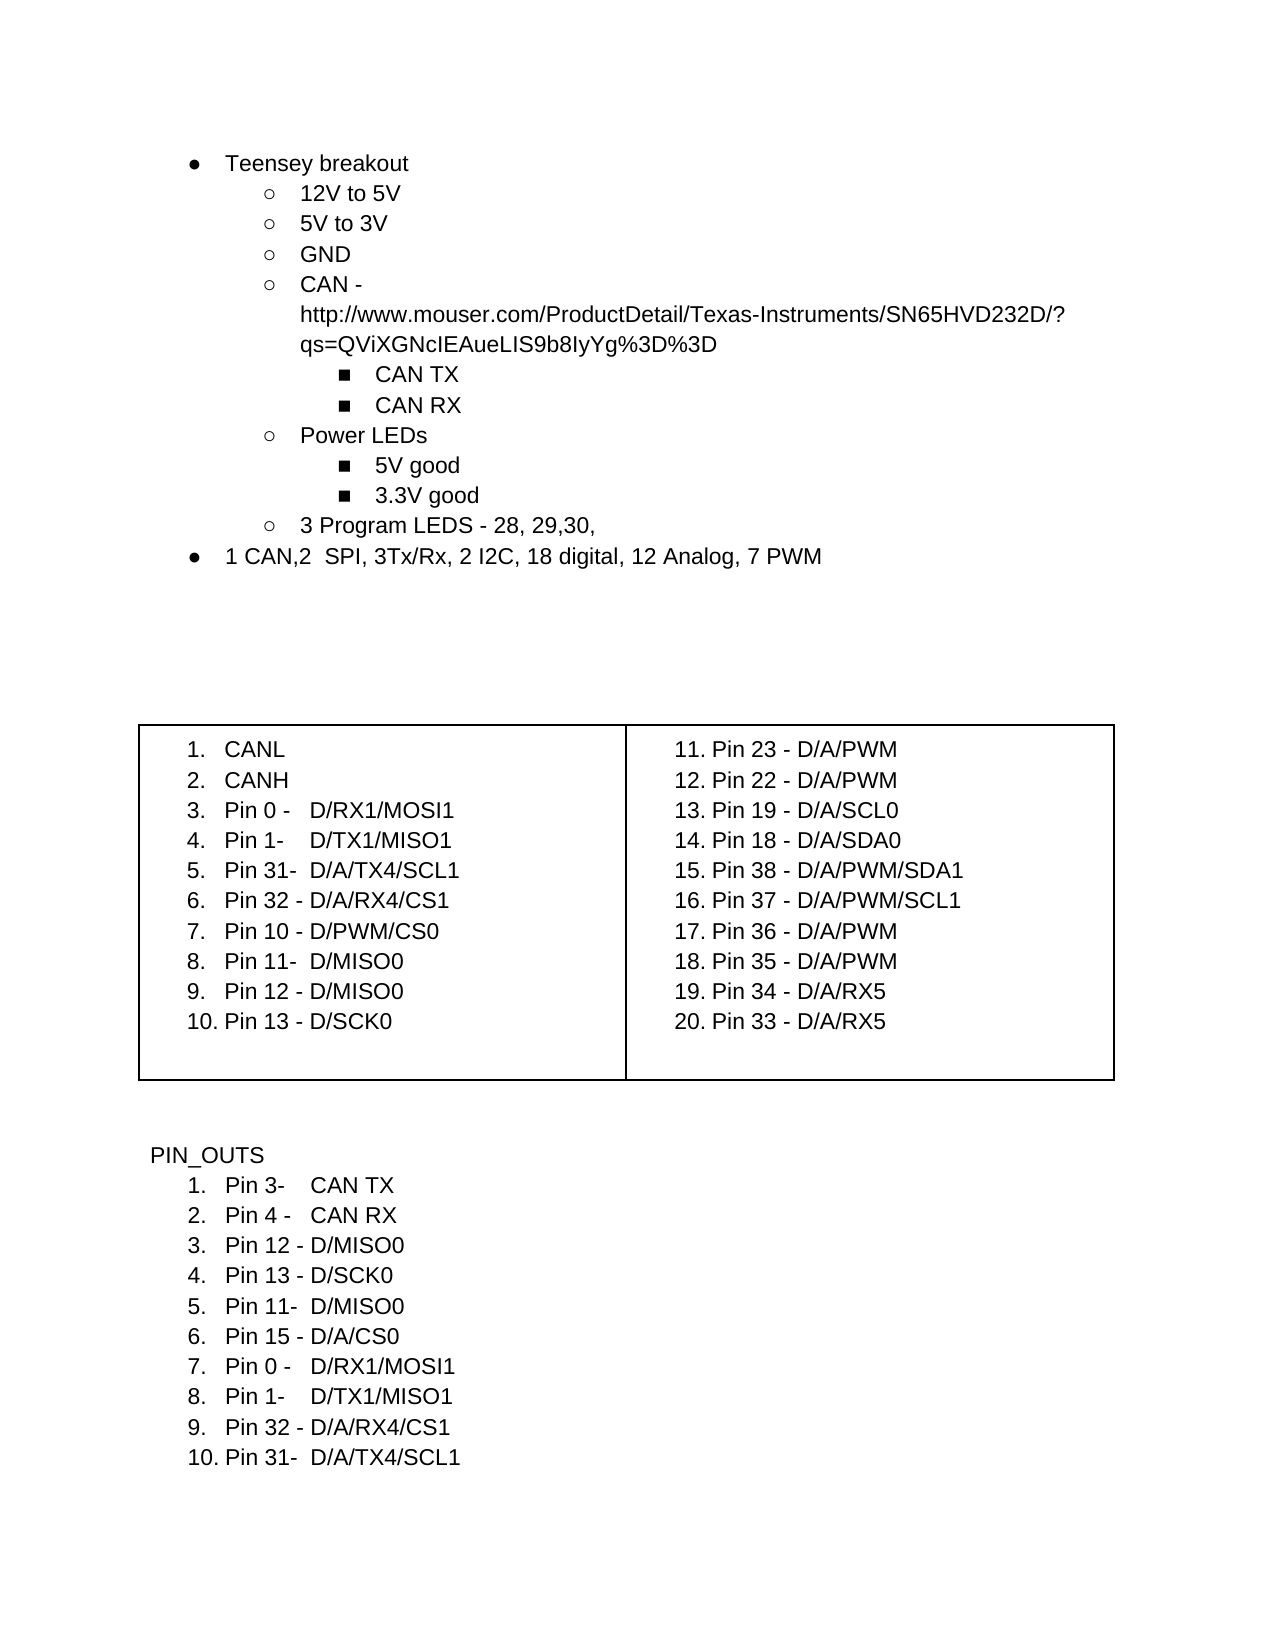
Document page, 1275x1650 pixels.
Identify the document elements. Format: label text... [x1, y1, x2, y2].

text PIN_OUTS [150, 1142, 1125, 1168]
list Pin 3- CAN TX [187, 1172, 1125, 1198]
list 1 CAN,2 SPI, 3Tx/Rx, 2 I2C, 18 digital, 12 Analog, 7 PWM [187, 543, 1125, 569]
list CAN TX [337, 361, 1125, 388]
list Pin 1- D/TX1/MISO1 [187, 1383, 1125, 1410]
table_header CANL CANH Pin 0 - D/RX1/MOSI1 Pin 1- D/TX1/MISO1 Pin 31- D/A/TX4/SCL1 Pin 32 - D/A/RX4/CS1 Pin 10 - D/PWM/CS0 Pin 11- D/MISO0 Pin 12 - D/MISO0 Pin 13 - D/SCK0 [140, 726, 625, 1079]
list Pin 0 - D/RX1/MOSI1 [187, 1353, 1125, 1379]
list 5V good [337, 452, 1125, 478]
list 3.3V good [337, 482, 1125, 509]
list 3 Program LEDS - 28, 29,30, [262, 512, 1125, 539]
list Pin 4 - CAN RX [187, 1202, 1125, 1228]
list Pin 31- D/A/TX4/SCL1 [187, 1444, 1125, 1470]
list 5V to 3V [262, 210, 1125, 237]
list Pin 32 - D/A/RX4/CS1 [187, 1413, 1125, 1440]
table_header Pin 23 - D/A/PWM Pin 22 - D/A/PWM Pin 19 - D/A/SCL0 Pin 18 - D/A/SDA0 Pin 38 - D/A/PWM/SDA1 Pin 37 - D/A/PWM/SCL1 Pin 36 - D/A/PWM Pin 35 - D/A/PWM Pin 34 - D/A/RX5 Pin 33 - D/A/RX5 [627, 726, 1113, 1079]
list CAN - http://www.mouser.com/ProductDetail/Texas-Instruments/SN65HVD232D/?qs=QViXGNcIEAueLIS9b8IyYg%3D%3D [262, 271, 1125, 358]
list Teensey breakout [187, 150, 1125, 176]
list GND [262, 241, 1125, 267]
list Pin 11- D/MISO0 [187, 1293, 1125, 1319]
list 12V to 5V [262, 180, 1125, 207]
list Power LEDs [262, 422, 1125, 448]
list Pin 13 - D/SCK0 [187, 1262, 1125, 1289]
list Pin 12 - D/MISO0 [187, 1232, 1125, 1259]
list Pin 15 - D/A/CS0 [187, 1323, 1125, 1349]
list CAN RX [337, 392, 1125, 418]
